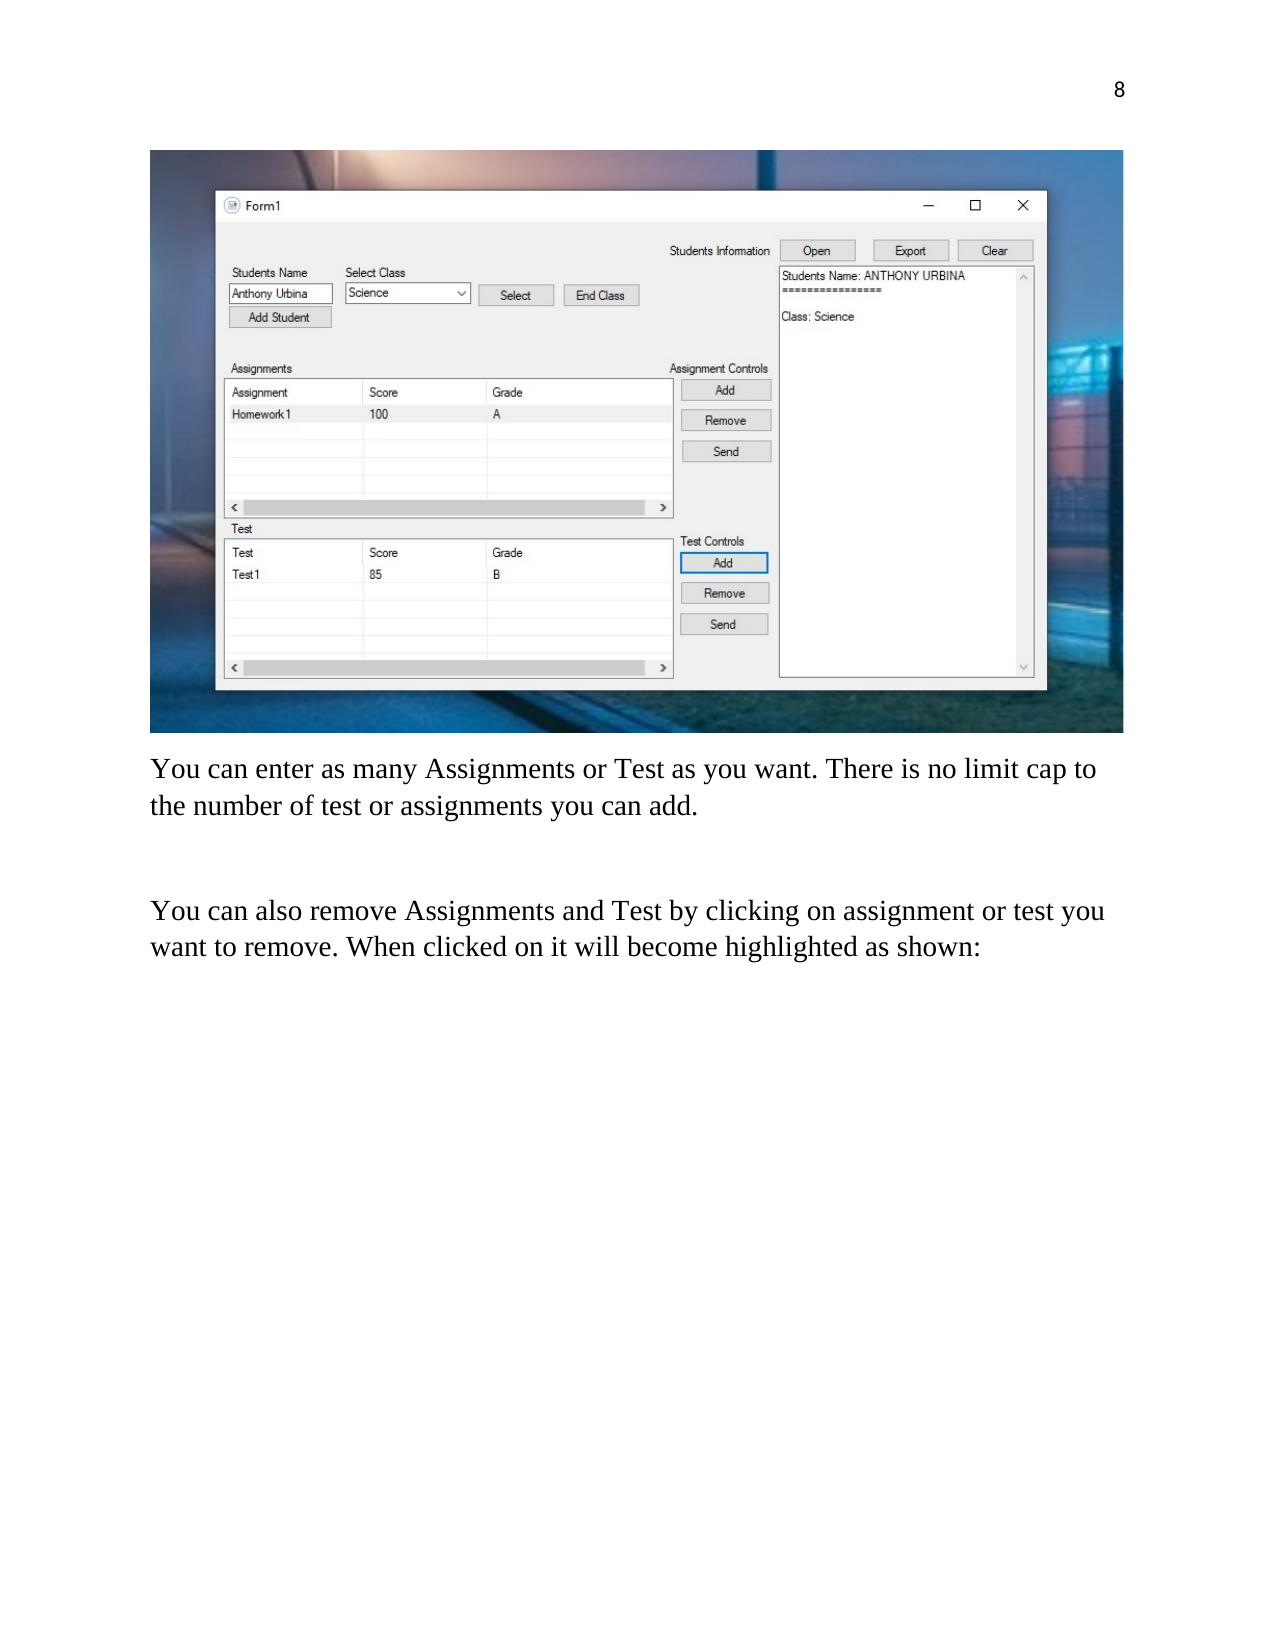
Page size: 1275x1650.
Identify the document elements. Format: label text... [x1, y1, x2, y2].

text You can enter as many Assignments or Test as you want. There is no limit cap to the number of test or assignments you can add. [150, 752, 1125, 821]
text You can also remove Assignments and Test by clicking on assignment or test you want to remove. When clicked on it will become highlighted as shown: [150, 893, 1125, 963]
picture [150, 150, 1124, 733]
